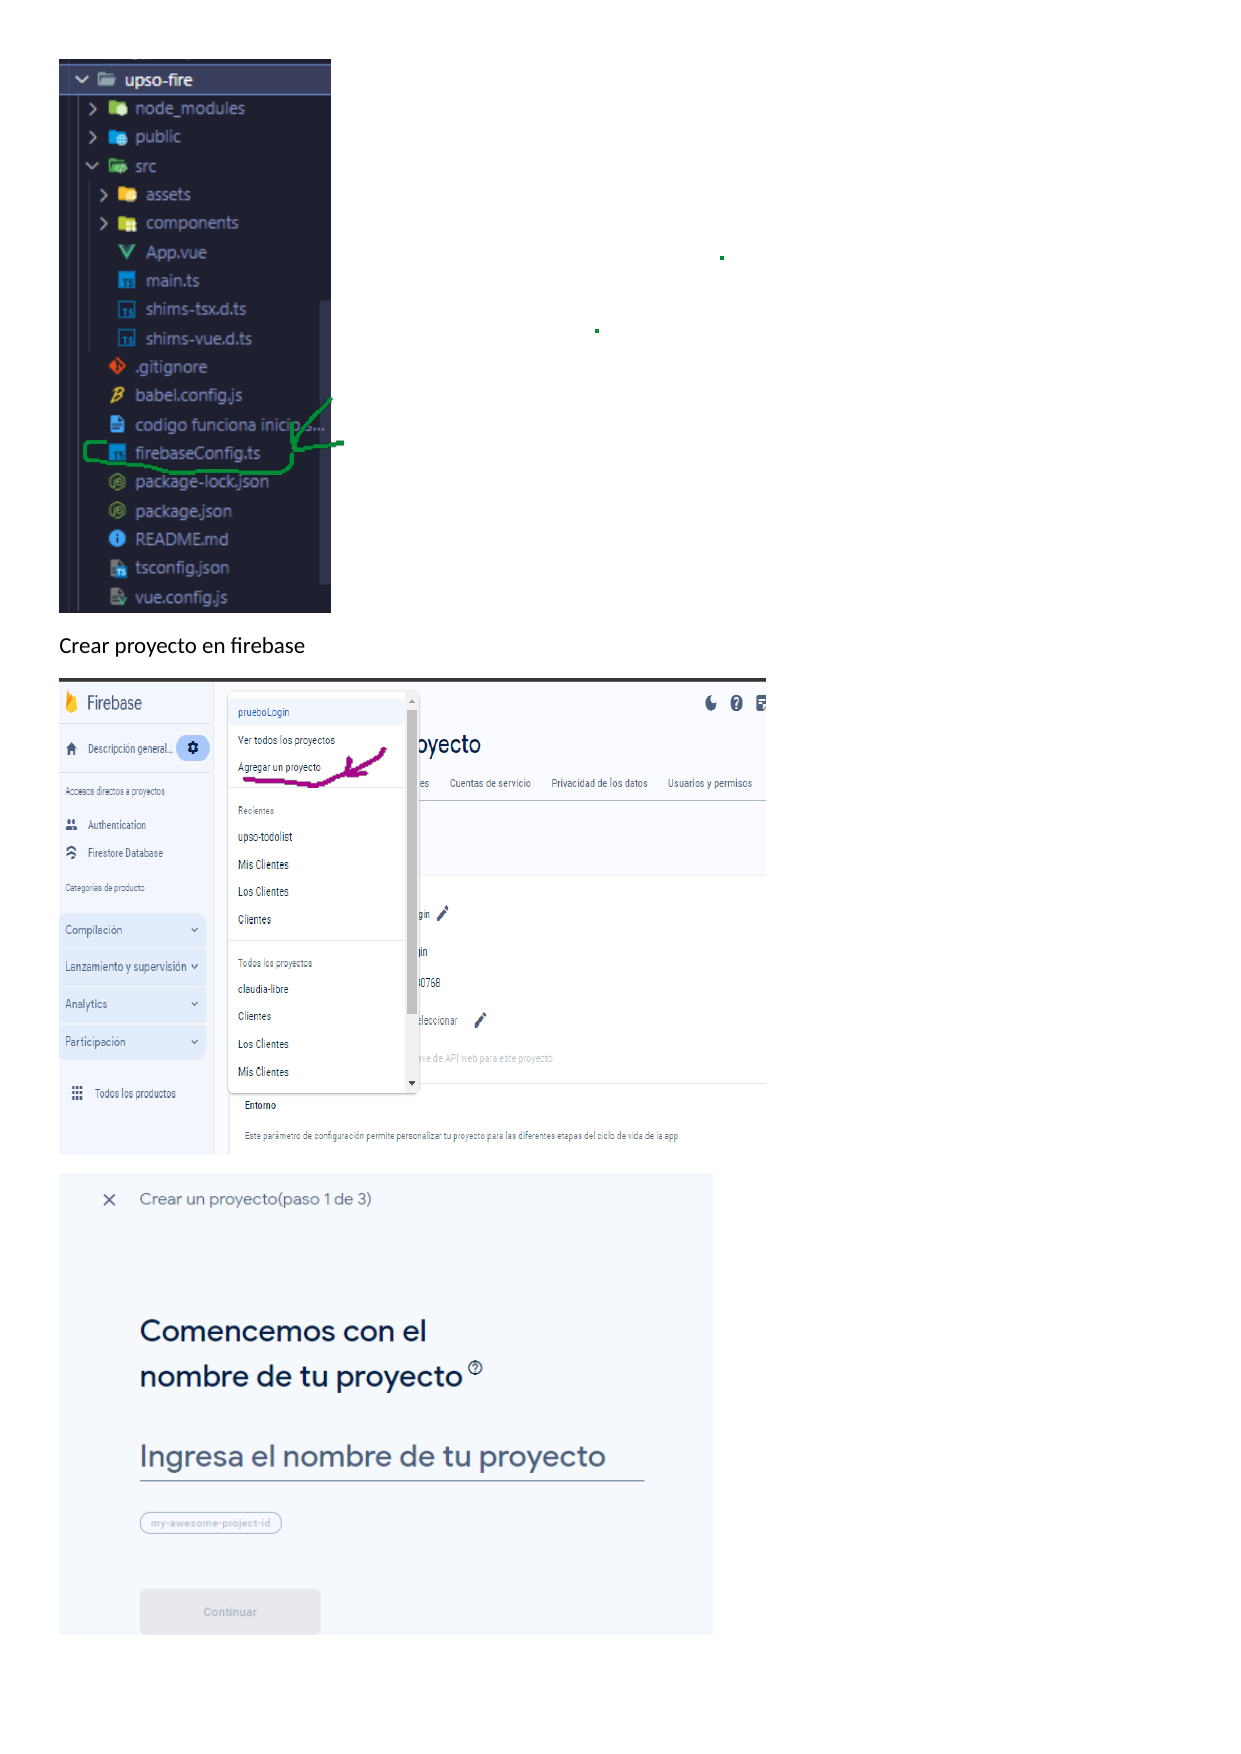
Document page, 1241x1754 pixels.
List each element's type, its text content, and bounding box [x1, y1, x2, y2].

picture [59, 1173, 714, 1635]
picture [59, 678, 766, 1155]
picture [59, 59, 344, 613]
text Crear proyecto en firebase [59, 631, 1181, 659]
